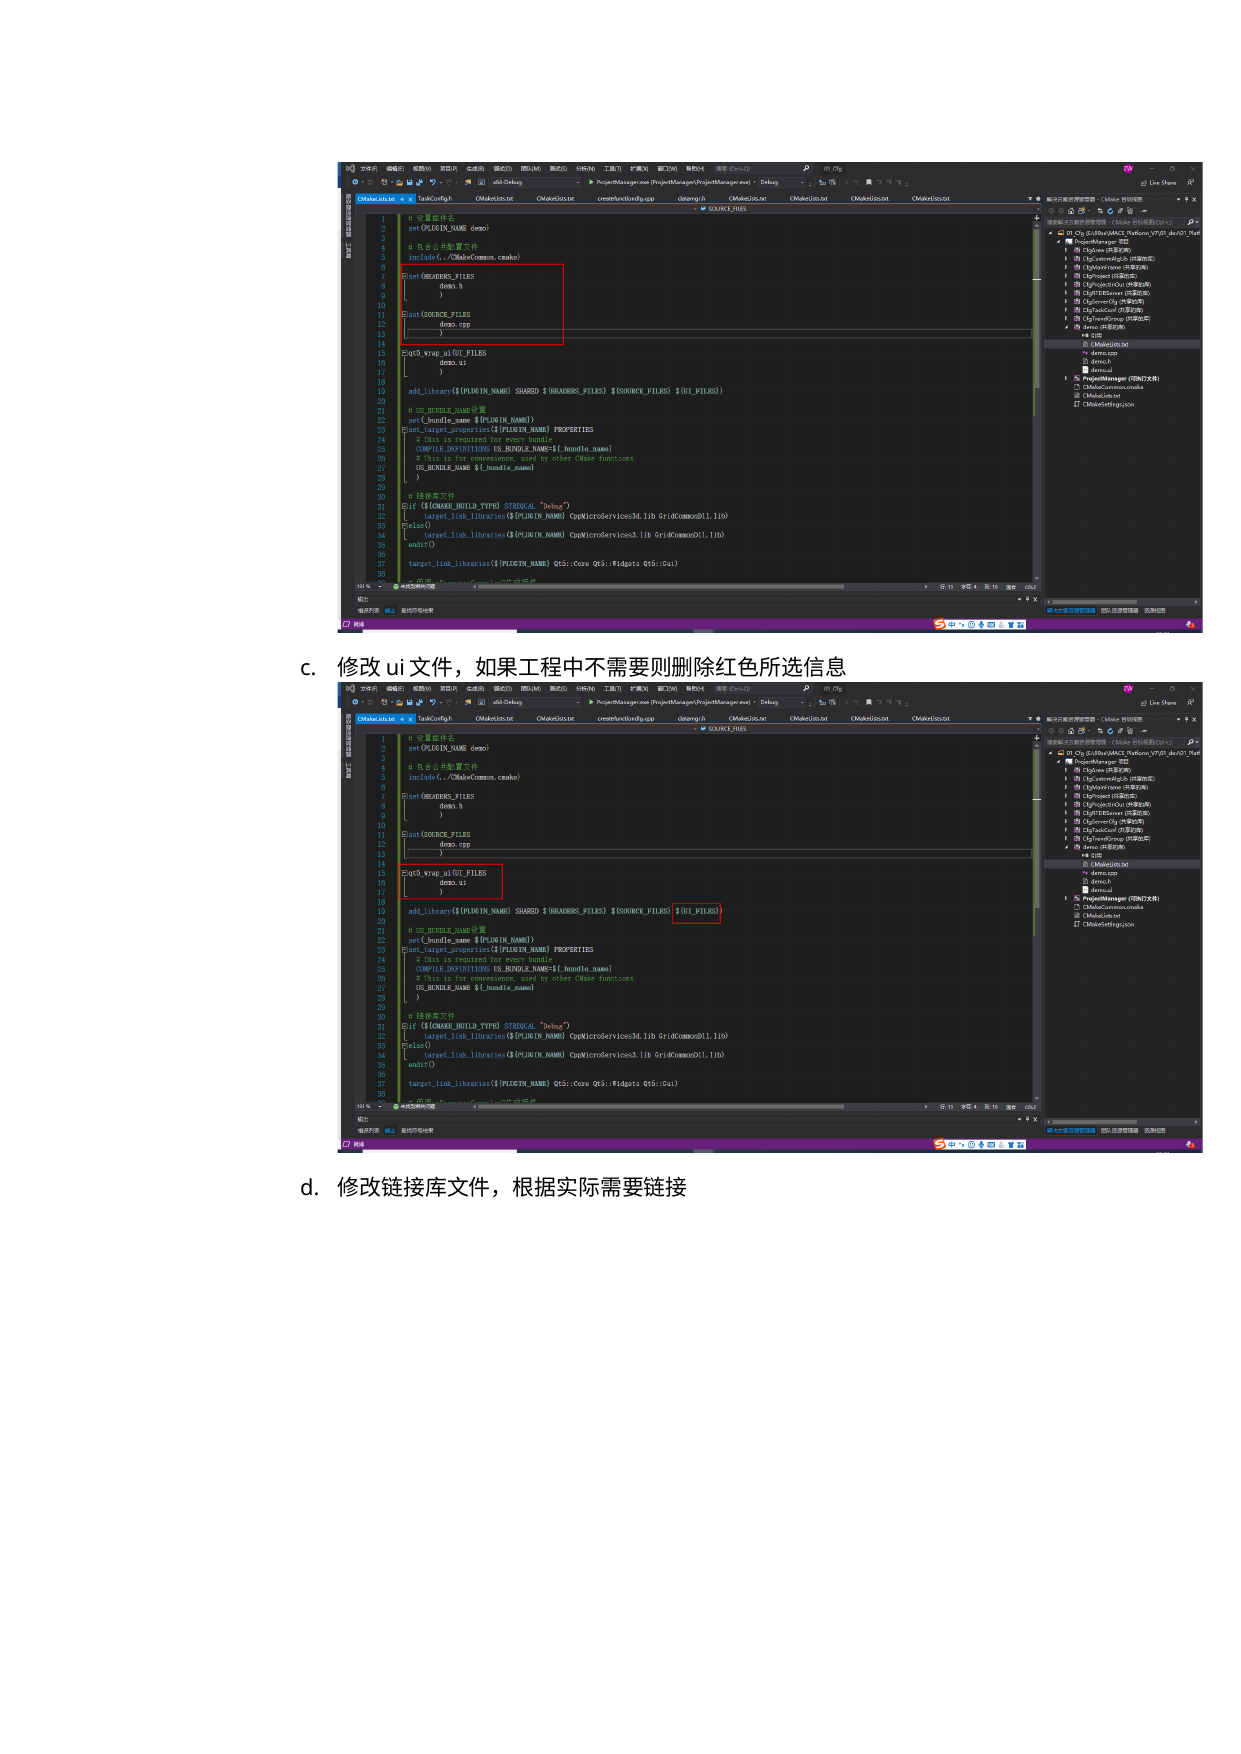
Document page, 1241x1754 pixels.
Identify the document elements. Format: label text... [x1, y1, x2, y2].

picture [337, 162, 1203, 633]
list 修改链接库文件，根据实际需要链接 [300, 1169, 1053, 1202]
picture [337, 682, 1203, 1153]
list 修改ui文件，如果工程中不需要则删除红色所选信息 [300, 649, 1053, 682]
